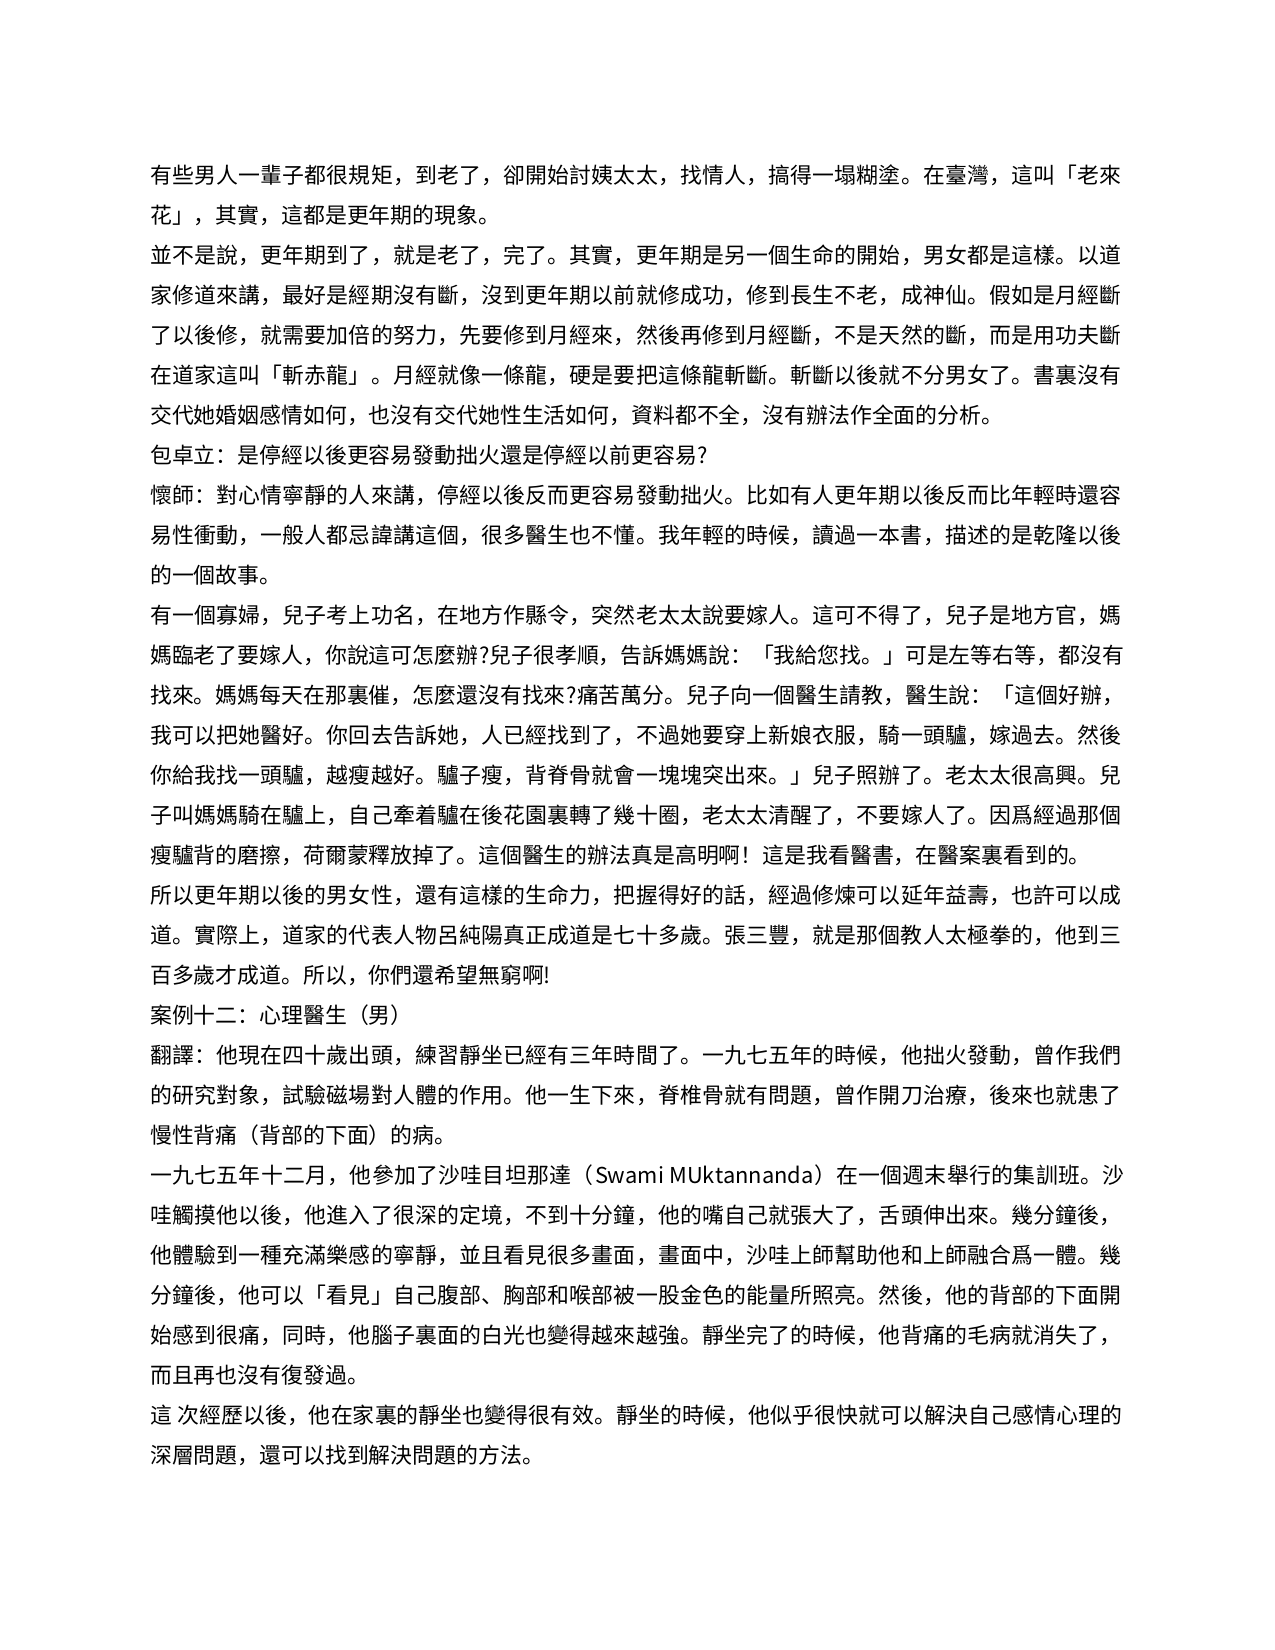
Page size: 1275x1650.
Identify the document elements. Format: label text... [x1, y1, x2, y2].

text 有一個寡婦，兒子考上功名，在地方作縣令，突然老太太說要嫁人。這可不得了，兒子是地方官，媽媽臨老了要嫁人，你說這可怎麼辦?兒子很孝順，告訴媽媽說：「我給您找。」可是左等右等，都沒有找來。媽媽每天在那裏催，怎麼還沒有找來?痛苦萬分。兒子向一個醫生請教，醫生說：「這個好辦，我可以把她醫好。你回去告訴她，人已經找到了，不過她要穿上新娘衣服，騎一頭驢，嫁過去。然後，你給我找一頭驢，越瘦越好。驢子瘦，背脊骨就會一塊塊突出來。」兒子照辦了。老太太很高興。兒子叫媽媽騎在驢上，自己牽着驢在後花園裏轉了幾十圈，老太太清醒了，不要嫁人了。因爲經過那個瘦驢背的磨擦，荷爾蒙釋放掉了。這個醫生的辦法真是高明啊！這是我看醫書，在醫案裏看到的。 [150, 590, 1125, 870]
text 一九七五年十二月，他參加了沙哇目坦那達（Swami MUktannanda）在一個週末舉行的集訓班。沙哇觸摸他以後，他進入了很深的定境，不到十分鐘，他的嘴自己就張大了，舌頭伸出來。幾分鐘後，他體驗到一種充滿樂感的寧靜，並且看見很多畫面，畫面中，沙哇上師幫助他和上師融合爲一體。幾分鐘後，他可以「看見」自己腹部、胸部和喉部被一股金色的能量所照亮。然後，他的背部的下面開始感到很痛，同時，他腦子裏面的白光也變得越來越強。靜坐完了的時候，他背痛的毛病就消失了，而且再也沒有復發過。 [150, 1150, 1125, 1390]
text 翻譯：他現在四十歲出頭，練習靜坐已經有三年時間了。一九七五年的時候，他拙火發動，曾作我們的研究對象，試驗磁場對人體的作用。他一生下來，脊椎骨就有問題，曾作開刀治療，後來也就患了慢性背痛（背部的下面）的病。 [150, 1030, 1125, 1150]
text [150, 150, 1125, 230]
text 案例十二：心理醫生（男） [150, 990, 1125, 1030]
text 所以更年期以後的男女性，還有這樣的生命力，把握得好的話，經過修煉可以延年益壽，也許可以成道。實際上，道家的代表人物呂純陽真正成道是七十多歲。張三豐，就是那個教人太極拳的，他到三百多歲才成道。所以，你們還希望無窮啊! [150, 870, 1125, 990]
text 並不是說，更年期到了，就是老了，完了。其實，更年期是另一個生命的開始，男女都是這樣。以道家修道來講，最好是經期沒有斷，沒到更年期以前就修成功，修到長生不老，成神仙。假如是月經斷了以後修，就需要加倍的努力，先要修到月經來，然後再修到月經斷，不是天然的斷，而是用功夫斷，在道家這叫「斬赤龍」。月經就像一條龍，硬是要把這條龍斬斷。斬斷以後就不分男女了。書裏沒有交代她婚姻感情如何，也沒有交代她性生活如何，資料都不全，沒有辦法作全面的分析。 [150, 230, 1125, 430]
text 懷師：對心情寧靜的人來講，停經以後反而更容易發動拙火。比如有人更年期以後反而比年輕時還容易性衝動，一般人都忌諱講這個，很多醫生也不懂。我年輕的時候，讀過一本書，描述的是乾隆以後的一個故事。 [150, 470, 1125, 590]
text 這 次經歷以後，他在家裏的靜坐也變得很有效。靜坐的時候，他似乎很快就可以解決自己感情心理的深層問題，還可以找到解決問題的方法。 [150, 1390, 1125, 1470]
text 包卓立：是停經以後更容易發動拙火還是停經以前更容易? [150, 430, 1125, 470]
